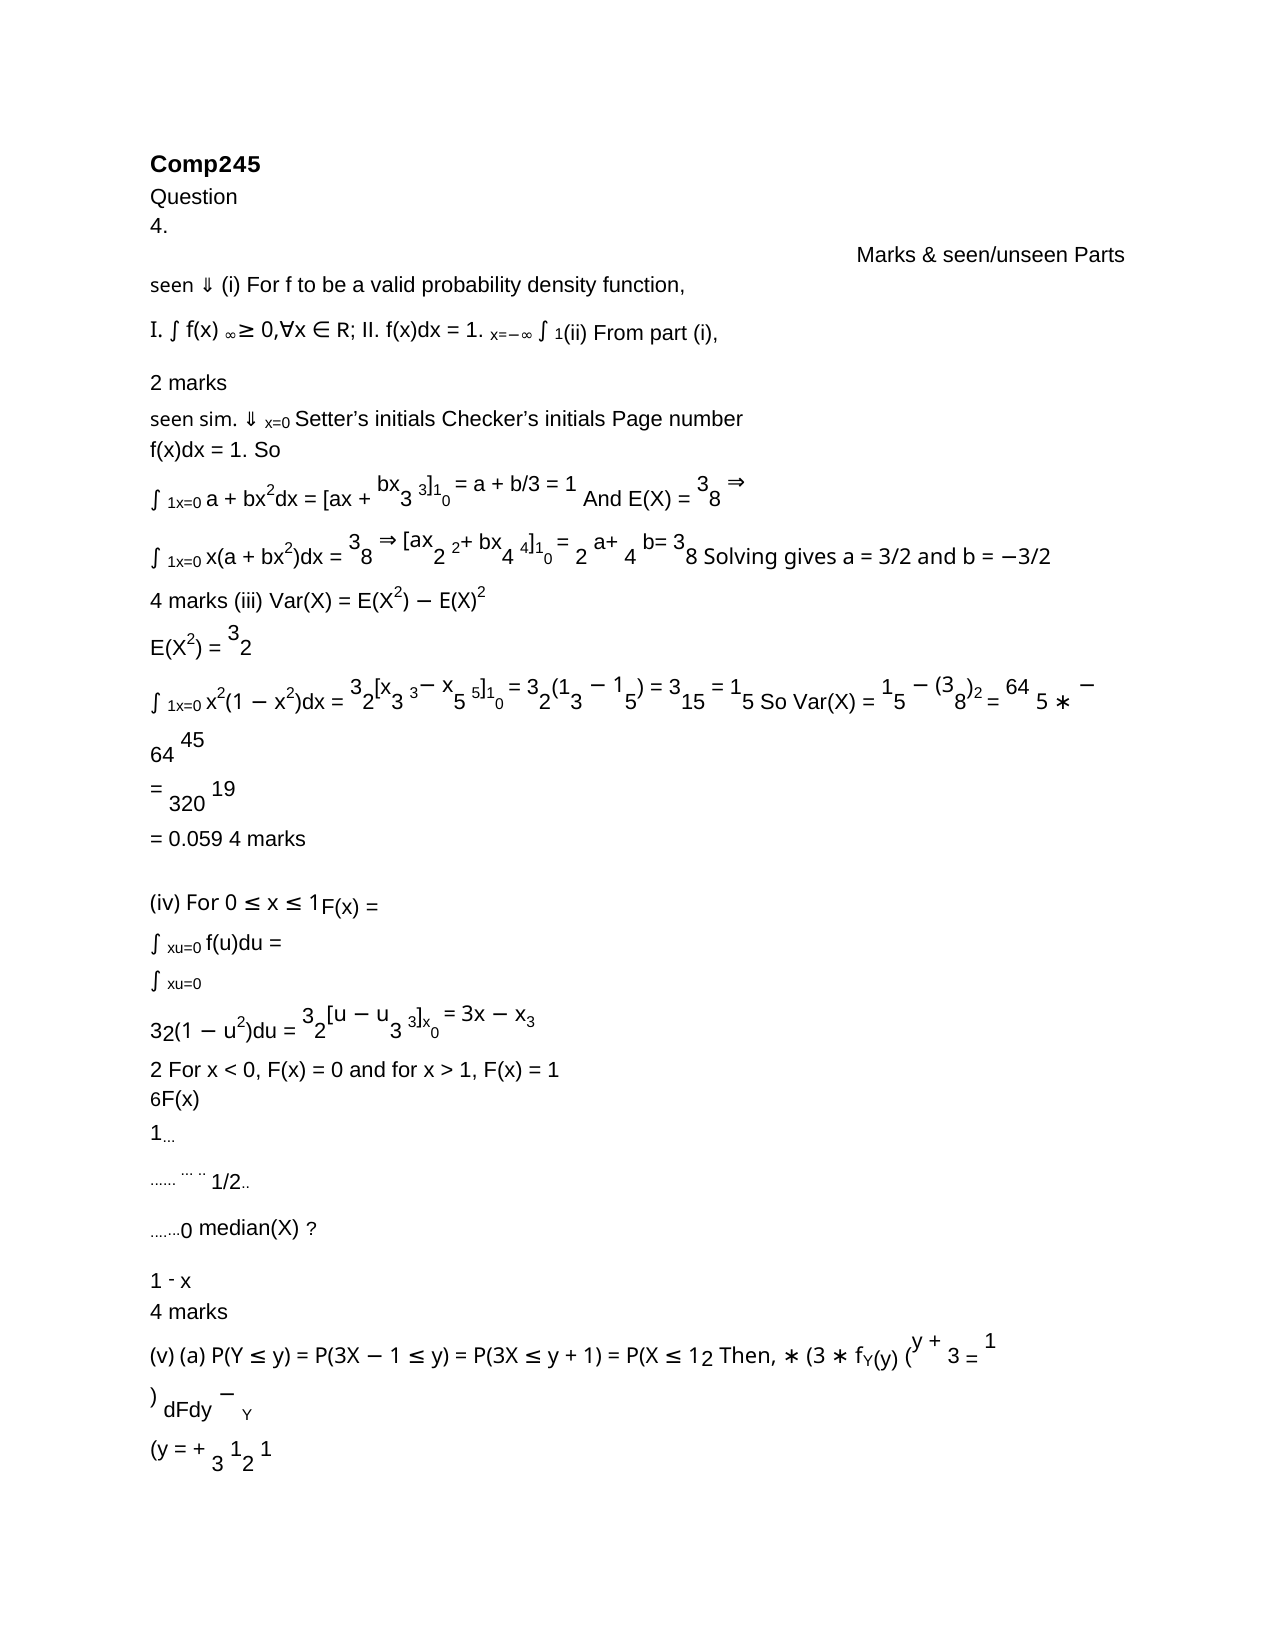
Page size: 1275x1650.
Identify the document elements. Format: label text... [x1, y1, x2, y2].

text ...... ... .. 1/2.. [150, 1151, 1125, 1194]
text .......0 median(X) ? [150, 1200, 1125, 1243]
text E(X2) = 32 [150, 620, 1125, 663]
text 2 For x < 0, F(x) = 0 and for x > 1, F(x) = 1 [150, 1057, 1125, 1082]
text 2 marks [150, 351, 1125, 394]
text Marks & seen/unseen Parts [150, 242, 1125, 267]
text = 0.059 4 marks [150, 826, 1125, 869]
text I. ∫ f(x) ∞≥ 0,∀x ∈ R; II. f(x)dx = 1. x=−∞ ∫ 1(ii) From part (i), [150, 302, 1125, 345]
text 4 marks [150, 1299, 1125, 1324]
text seen ⇓ (i) For f to be a valid probability density function, [150, 271, 1125, 298]
text (v) (a) P(Y ≤ y) = P(3X − 1 ≤ y) = P(3X ≤ y + 1) = P(X ≤ 12 Then, ∗ (3 ∗ fY(y) (y + 3 = 1 [150, 1328, 1125, 1371]
text 1... [150, 1114, 1125, 1146]
text 6F(x) [150, 1086, 1125, 1111]
text seen sim. ⇓ x=0 Setter’s initials Checker’s initials Page number [150, 401, 1125, 432]
text = 320 19 [150, 776, 1125, 819]
text 32(1 − u2)du = 32[u − u3 3]x0 = 3x − x3 [150, 998, 1125, 1049]
text 4. [150, 213, 1125, 238]
text ∫ 1x=0 x(a + bx2)dx = 38 ⇒ [ax2 2+ bx4 4]10 = 2 a+ 4 b= 38 Solving gives a = 3/2 and b = −3/2 [150, 524, 1125, 576]
text 1 - x [150, 1250, 1125, 1293]
text (iv) For 0 ≤ x ≤ 1F(x) = [150, 876, 1125, 919]
text ∫ xu=0 f(u)du = [150, 925, 1125, 957]
text 4 marks (iii) Var(X) = E(X2) − E(X)2 [150, 583, 1125, 615]
text ∫ xu=0 [150, 962, 1125, 993]
text ∫ 1x=0 a + bx2dx = [ax + bx3 3]10 = a + b/3 = 1 And E(X) = 38 ⇒ [150, 466, 1125, 517]
text ) dFdy − Y [150, 1378, 1125, 1429]
text ∫ 1x=0 x2(1 − x2)dx = 32[x3 3− x5 5]10 = 32(13 − 15) = 315 = 15 So Var(X) = 15 − (38)2 = 64 5 ∗ − 64 45 [150, 669, 1125, 770]
text f(x)dx = 1. So [150, 437, 1125, 462]
text Comp245 [150, 150, 1125, 180]
text (y = + 3 12 1 [150, 1436, 1125, 1479]
text Question [150, 184, 1125, 209]
